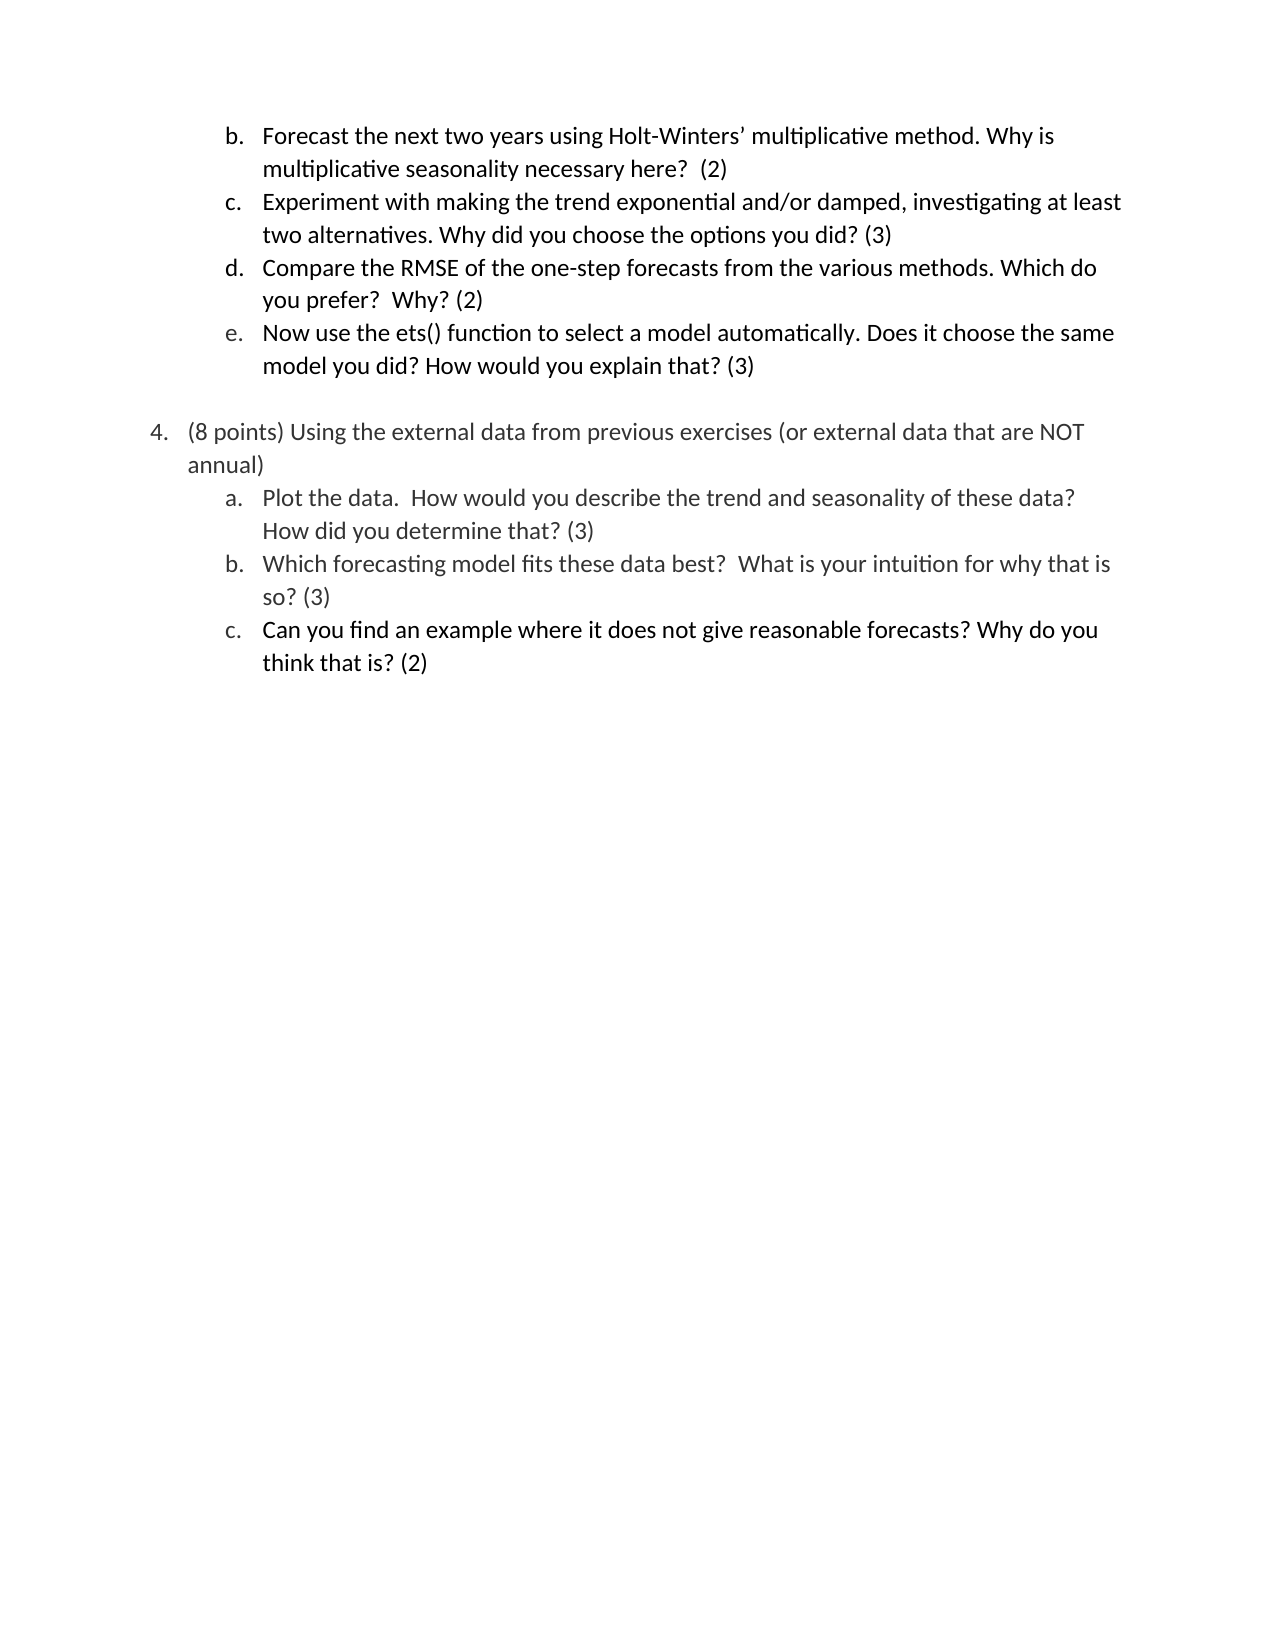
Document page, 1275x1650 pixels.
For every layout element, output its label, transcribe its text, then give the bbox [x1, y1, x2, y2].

list Experiment with making the trend exponential and/or damped, investigating at least two alternatives. Why did you choose the options you did? (3) [225, 186, 1125, 249]
list Compare the RMSE of the one-step forecasts from the various methods. Which do you prefer? Why? (2) [225, 252, 1125, 315]
list Which forecasting model fits these data best? What is your intuition for why that is so? (3) [225, 548, 1125, 611]
list Can you find an example where it does not give reasonable forecasts? Why do you think that is? (2) [225, 614, 1125, 677]
list Forecast the next two years using Holt-Winters’ multiplicative method. Why is multiplicative seasonality necessary here? (2) [225, 120, 1125, 183]
list Now use the ets() function to select a model automatically. Does it choose the same model you did? How would you explain that? (3) [225, 317, 1125, 381]
list (8 points) Using the external data from previous exercises (or external data that are NOT annual) [150, 416, 1125, 480]
list Plot the data. How would you describe the trend and seasonality of these data? How did you determine that? (3) [225, 482, 1125, 546]
